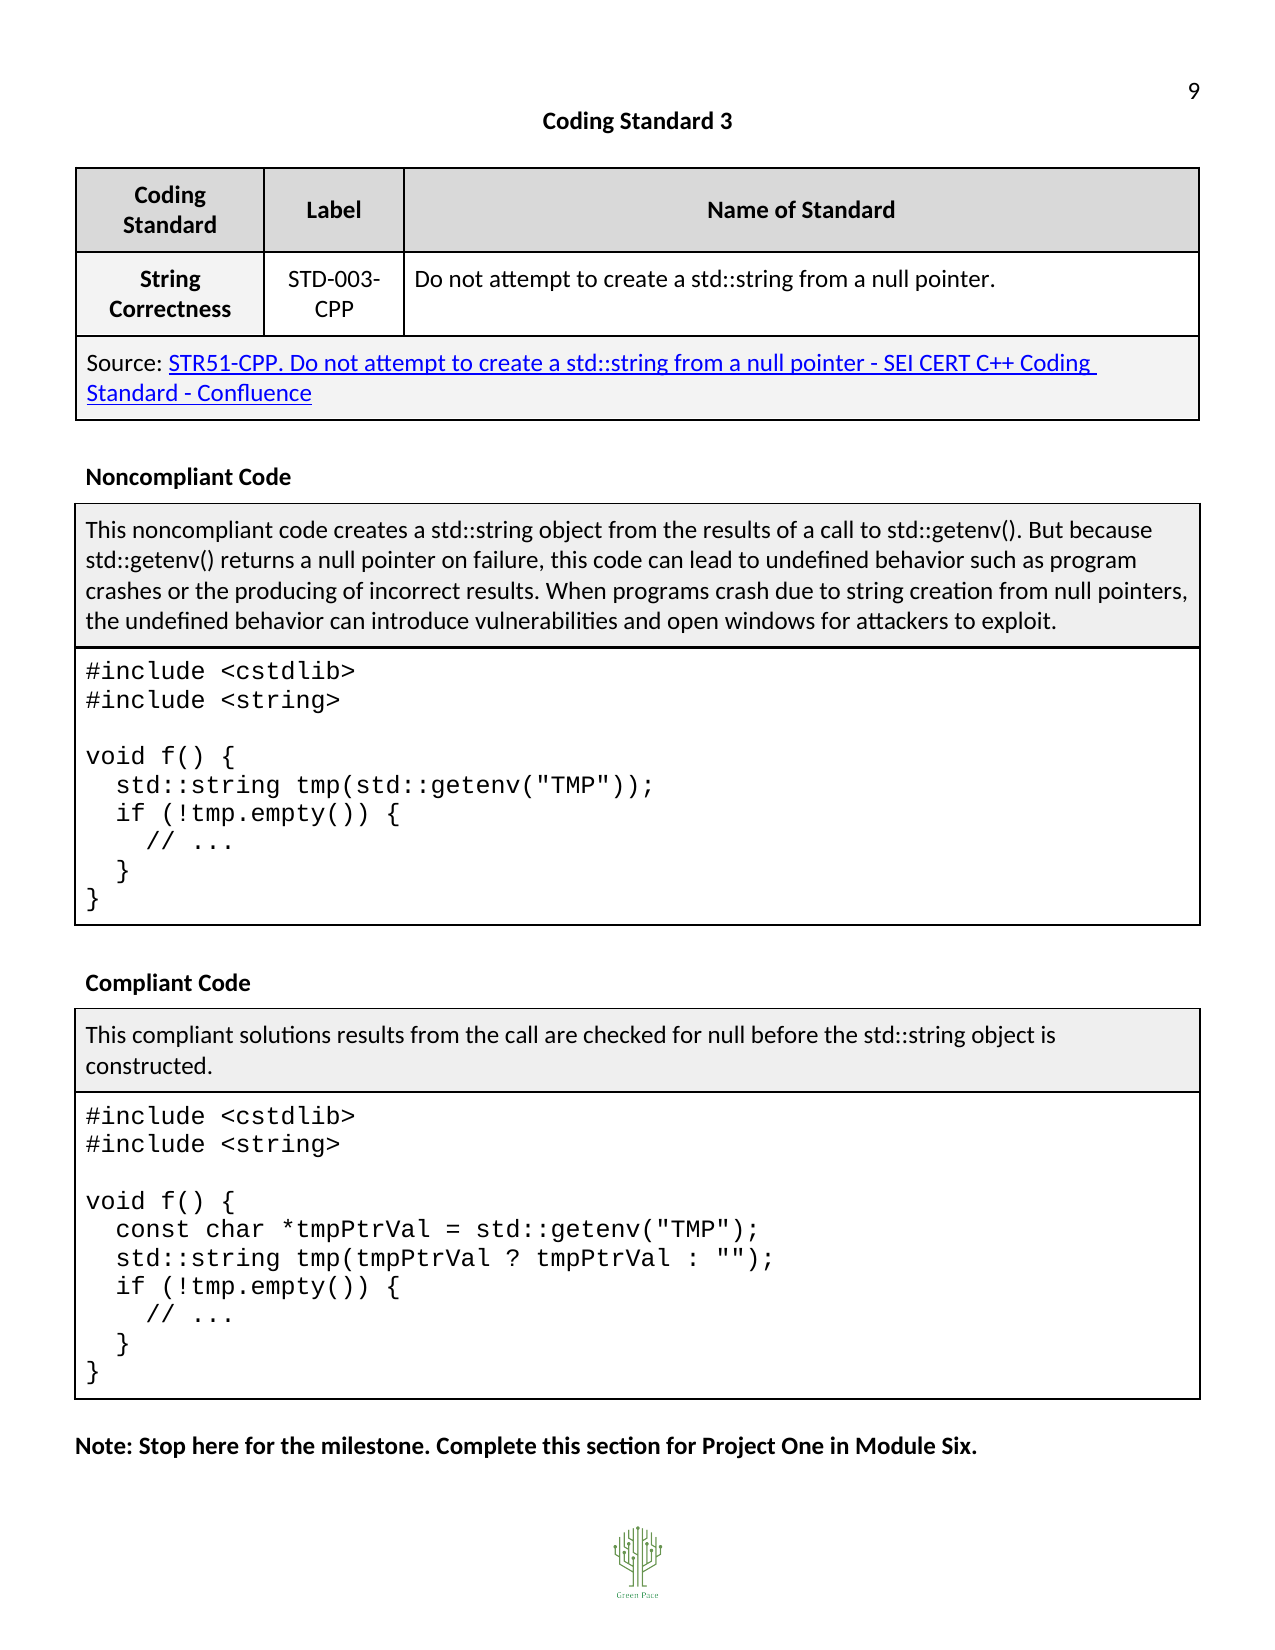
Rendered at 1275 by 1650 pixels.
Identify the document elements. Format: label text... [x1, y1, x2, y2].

table_header Noncompliant Code [75, 451, 1200, 502]
table_cell STD-003-CPP [265, 253, 403, 334]
table_cell Source: STR51-CPP. Do not attempt to create a std::string from a null pointer - SEI CERT C++ Coding Standard - Confluence [77, 337, 1198, 418]
subtitle Coding Standard 3 [75, 106, 1200, 136]
table_header Label [265, 169, 403, 251]
table_header Name of Standard [405, 169, 1198, 251]
table_header Coding Standard [77, 169, 263, 251]
text Note: Stop here for the milestone. Complete this section for Project One in Module Six. [75, 1430, 1200, 1461]
table_cell This compliant solutions results from the call are checked for null before the std::string object is constructed. [76, 1009, 1199, 1091]
table_cell This noncompliant code creates a std::string object from the results of a call to std::getenv(). But because std::getenv() returns a null pointer on failure, this code can lead to undefined behavior such as program crashes or the producing of incorrect results. When programs crash due to string creation from null pointers, the undefined behavior can introduce vulnerabilities and open windows for attackers to exploit. [76, 504, 1199, 646]
table_cell #include <cstdlib> #include <string> void f() { const char *tmpPtrVal = std::getenv("TMP"); std::string tmp(tmpPtrVal ? tmpPtrVal : ""); if (!tmp.empty()) { // ... } } [76, 1093, 1199, 1397]
table_header Compliant Code [75, 957, 1200, 1008]
table_cell String Correctness [77, 253, 263, 334]
table_cell #include <cstdlib> #include <string> void f() { std::string tmp(std::getenv("TMP")); if (!tmp.empty()) { // ... } } [76, 649, 1199, 924]
picture [605, 1521, 670, 1606]
table_cell Do not attempt to create a std::string from a null pointer. [405, 253, 1198, 334]
